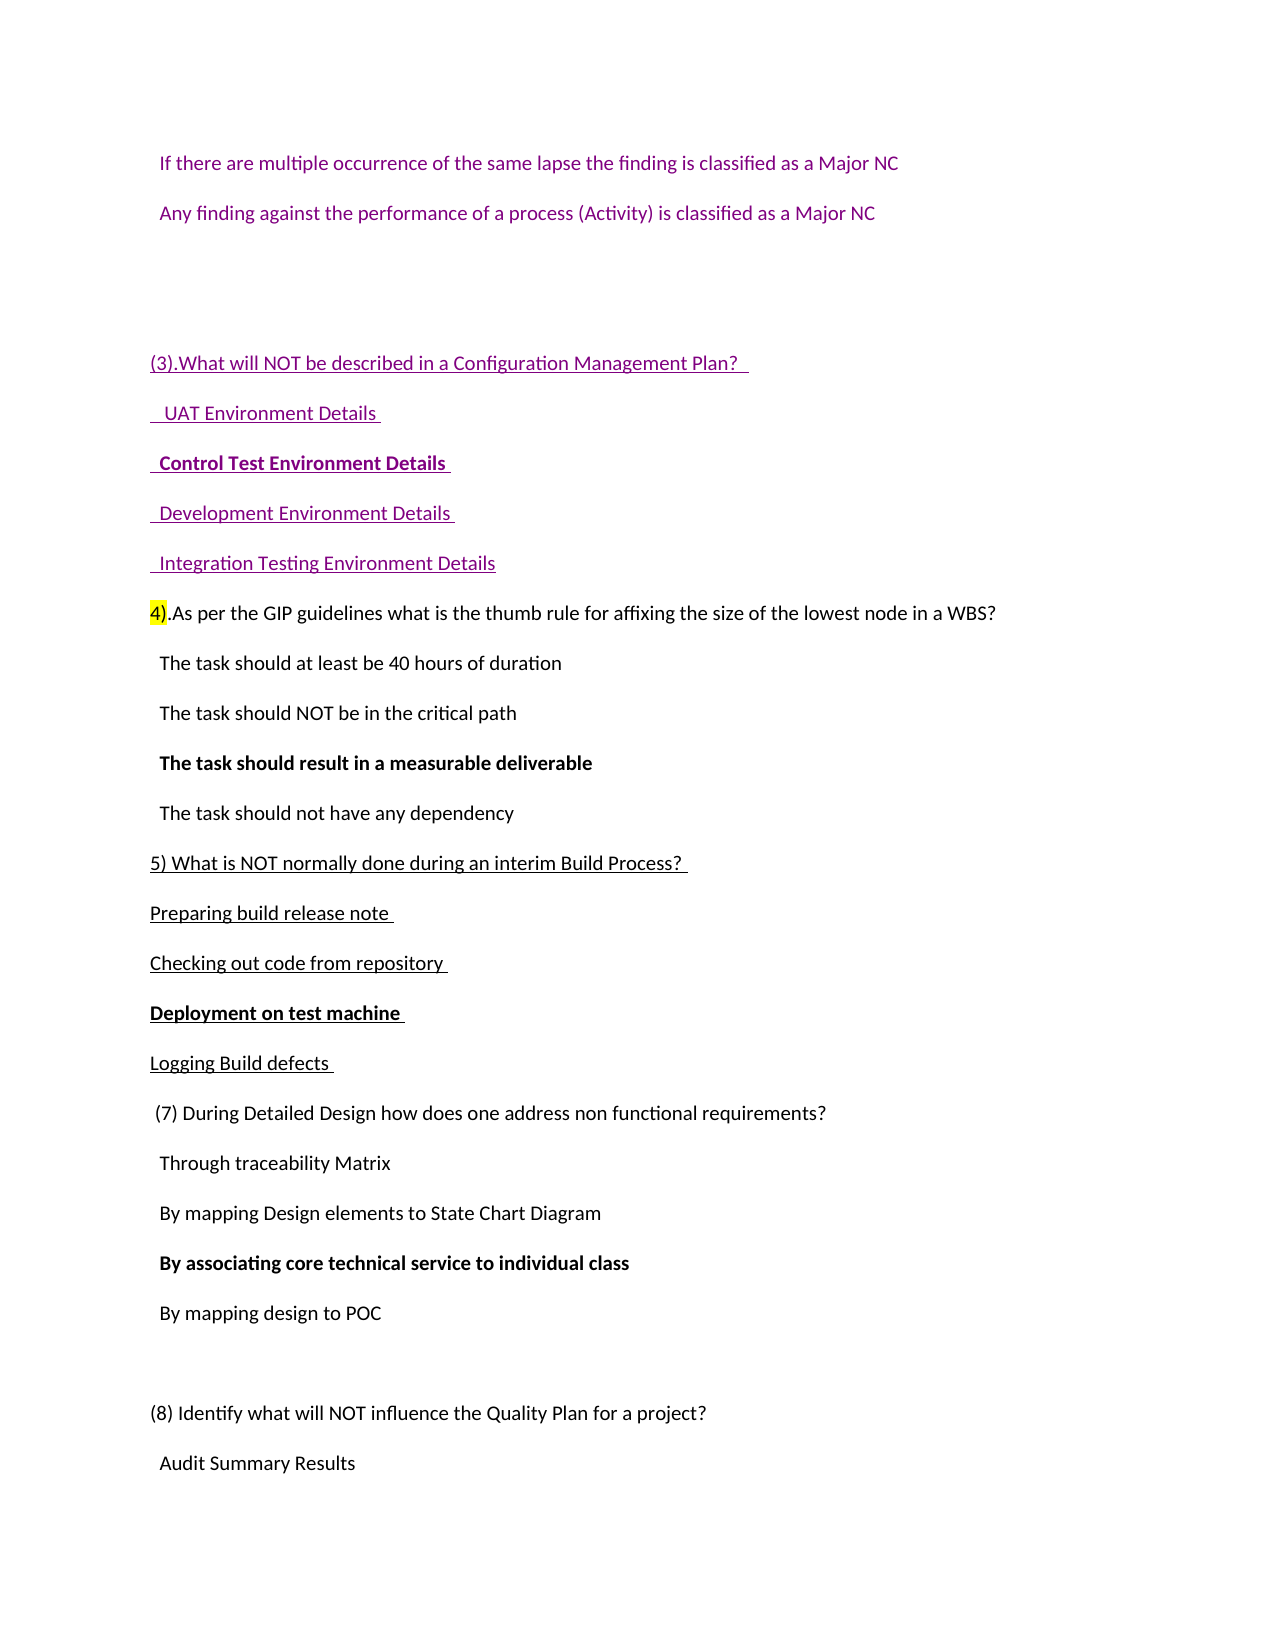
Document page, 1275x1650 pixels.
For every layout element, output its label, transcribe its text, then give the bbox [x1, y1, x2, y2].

text Development Environment Details [150, 500, 1125, 525]
text (3).What will NOT be described in a Configuration Management Plan? [150, 350, 1125, 375]
text Preparing build release note [150, 900, 1125, 925]
text 5) What is NOT normally done during an interim Build Process? [150, 850, 1125, 875]
text Logging Build defects [150, 1050, 1125, 1075]
text The task should result in a measurable deliverable [150, 750, 1125, 775]
text By mapping Design elements to State Chart Diagram [150, 1200, 1125, 1225]
text Deployment on test machine [150, 1000, 1125, 1025]
text The task should at least be 40 hours of duration [150, 650, 1125, 675]
text (8) Identify what will NOT influence the Quality Plan for a project? [150, 1400, 1125, 1425]
text Through traceability Matrix [150, 1150, 1125, 1175]
text The task should not have any dependency [150, 800, 1125, 825]
text Any finding against the performance of a process (Activity) is classified as a Major NC [150, 200, 1125, 225]
text 4).As per the GIP guidelines what is the thumb rule for affixing the size of the lowest node in a WBS? [167, 600, 1125, 625]
text UAT Environment Details [150, 400, 1125, 425]
text Checking out code from repository [150, 950, 1125, 975]
text The task should NOT be in the critical path [150, 700, 1125, 725]
text Integration Testing Environment Details [150, 550, 1125, 575]
text Control Test Environment Details [150, 450, 1125, 475]
text By associating core technical service to individual class [150, 1250, 1125, 1275]
text If there are multiple occurrence of the same lapse the finding is classified as a Major NC [150, 150, 1125, 175]
text Audit Summary Results [150, 1450, 1125, 1475]
text (7) During Detailed Design how does one address non functional requirements? [150, 1100, 1125, 1125]
text By mapping design to POC [150, 1300, 1125, 1325]
